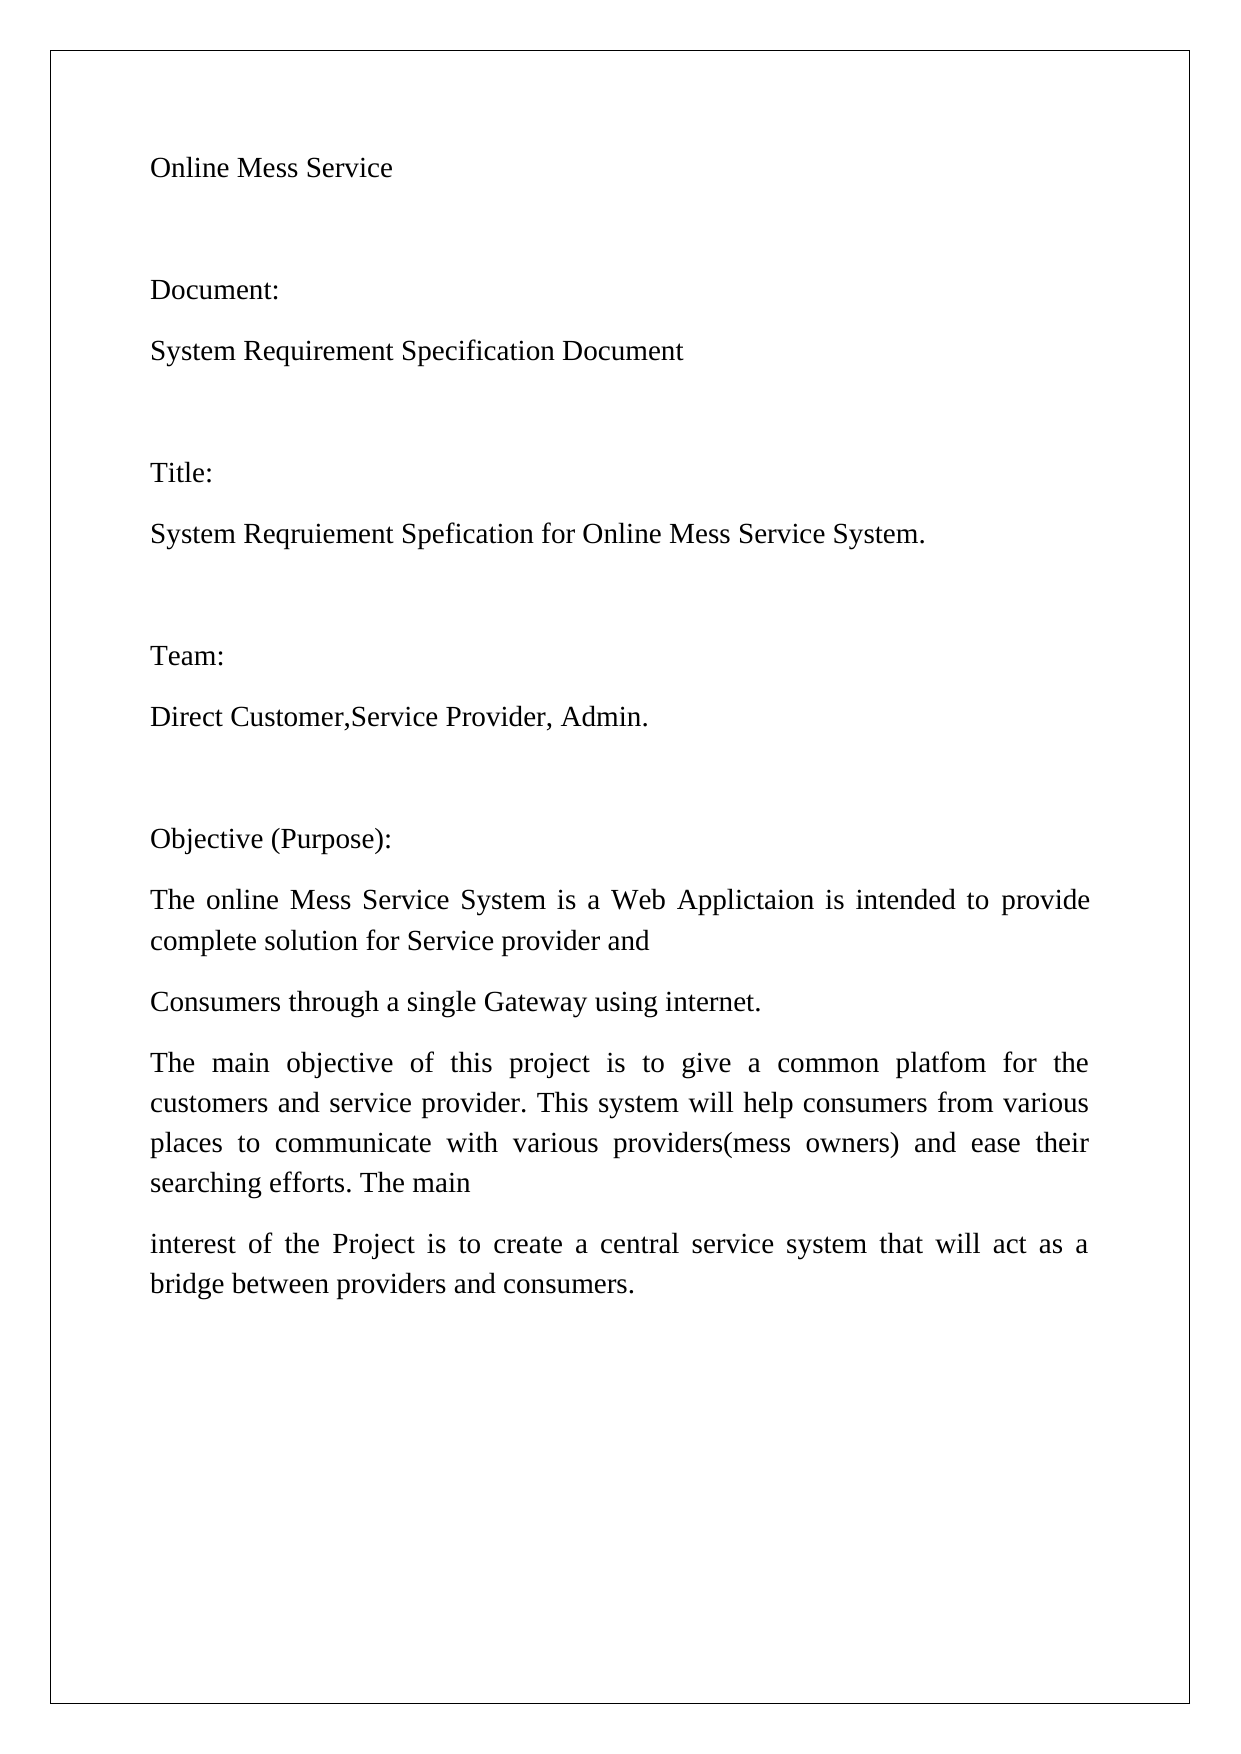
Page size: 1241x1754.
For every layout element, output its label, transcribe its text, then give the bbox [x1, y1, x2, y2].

text Title: [150, 455, 1090, 489]
text Team: [150, 638, 1090, 672]
text Document: [150, 272, 1090, 306]
text The main objective of this project is to give a common platfom for the customers and service provider. This system will help consumers from various places to communicate with various providers(mess owners) and ease their searching efforts. The main [150, 1045, 1090, 1199]
text The online Mess Service System is a Web Applictaion is intended to provide complete solution for Service provider and [150, 882, 1090, 956]
text System Requirement Specification Document [150, 333, 1090, 367]
text Direct Customer,Service Provider, Admin. [150, 699, 1090, 733]
text System Reqruiement Spefication for Online Mess Service System. [150, 516, 1090, 550]
text Consumers through a single Gateway using internet. [150, 984, 1090, 1017]
text Objective (Purpose): [150, 821, 1090, 855]
text Online Mess Service [150, 150, 1090, 183]
text interest of the Project is to create a central service system that will act as a bridge between providers and consumers. [150, 1226, 1090, 1300]
